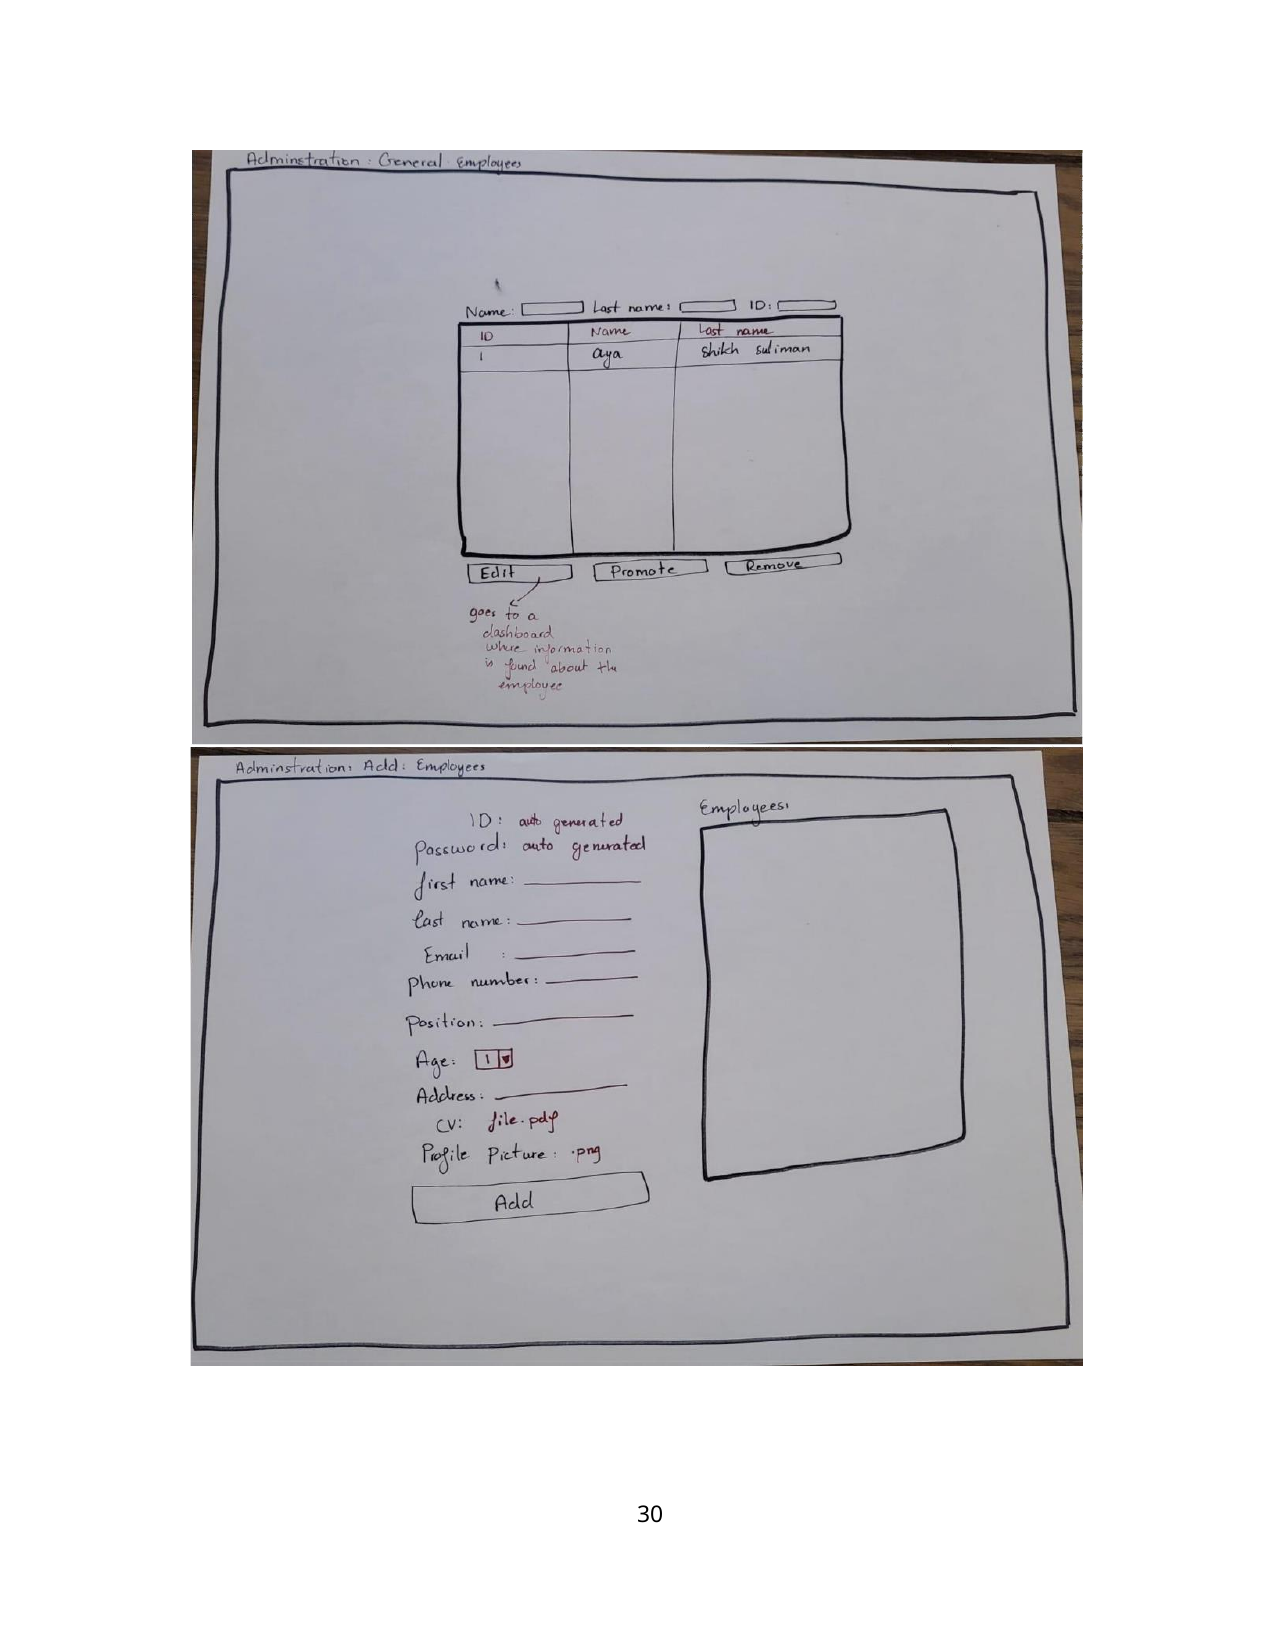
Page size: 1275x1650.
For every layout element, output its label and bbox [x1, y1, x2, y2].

picture [190, 150, 1083, 1366]
